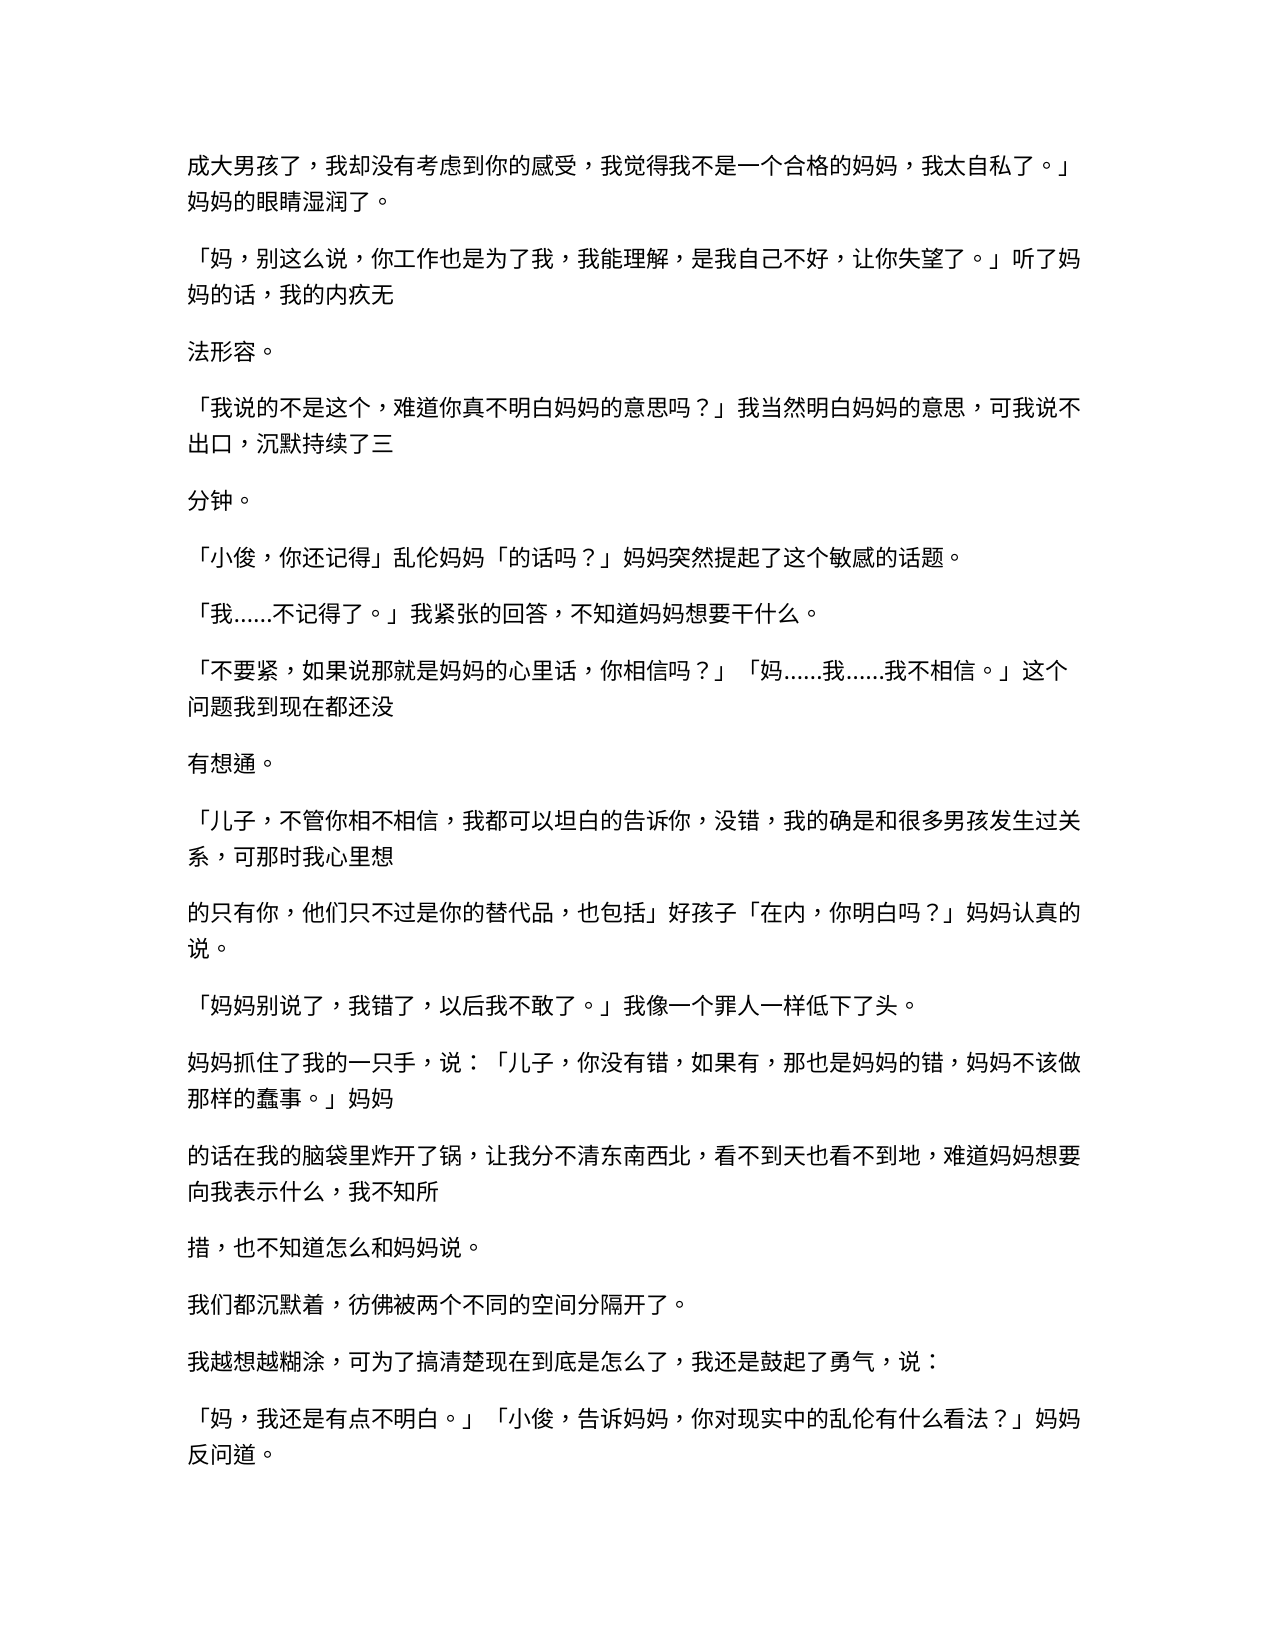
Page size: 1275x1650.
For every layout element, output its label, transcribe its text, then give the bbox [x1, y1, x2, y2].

text 我越想越糊涂，可为了搞清楚现在到底是怎么了，我还是鼓起了勇气，说： [187, 1346, 1087, 1377]
text 我们都沉默着，彷佛被两个不同的空间分隔开了。 [187, 1289, 1087, 1320]
text 成大男孩了，我却没有考虑到你的感受，我觉得我不是一个合格的妈妈，我太自私了。」妈妈的眼睛湿润了。 [187, 150, 1087, 217]
text 措，也不知道怎么和妈妈说。 [187, 1232, 1087, 1263]
text 有想通。 [187, 748, 1087, 779]
text 的话在我的脑袋里炸开了锅，让我分不清东南西北，看不到天也看不到地，难道妈妈想要向我表示什么，我不知所 [187, 1139, 1087, 1207]
text 妈妈抓住了我的一只手，说：「儿子，你没有错，如果有，那也是妈妈的错，妈妈不该做那样的蠢事。」妈妈 [187, 1047, 1087, 1114]
text 「我说的不是这个，难道你真不明白妈妈的意思吗？」我当然明白妈妈的意思，可我说不出口，沉默持续了三 [187, 392, 1087, 459]
text 法形容。 [187, 335, 1087, 367]
text 「我……不记得了。」我紧张的回答，不知道妈妈想要干什么。 [187, 598, 1087, 630]
text 的只有你，他们只不过是你的替代品，也包括」好孩子「在内，你明白吗？」妈妈认真的说。 [187, 897, 1087, 964]
text 「妈，我还是有点不明白。」「小俊，告诉妈妈，你对现实中的乱伦有什么看法？」妈妈反问道。 [187, 1403, 1087, 1470]
text 分钟。 [187, 485, 1087, 516]
text 「不要紧，如果说那就是妈妈的心里话，你相信吗？」「妈……我……我不相信。」这个问题我到现在都还没 [187, 655, 1087, 722]
text 「小俊，你还记得」乱伦妈妈「的话吗？」妈妈突然提起了这个敏感的话题。 [187, 542, 1087, 573]
text 「妈妈别说了，我错了，以后我不敢了。」我像一个罪人一样低下了头。 [187, 990, 1087, 1021]
text 「妈，别这么说，你工作也是为了我，我能理解，是我自己不好，让你失望了。」听了妈妈的话，我的内疚无 [187, 243, 1087, 310]
text 「儿子，不管你相不相信，我都可以坦白的告诉你，没错，我的确是和很多男孩发生过关系，可那时我心里想 [187, 805, 1087, 872]
